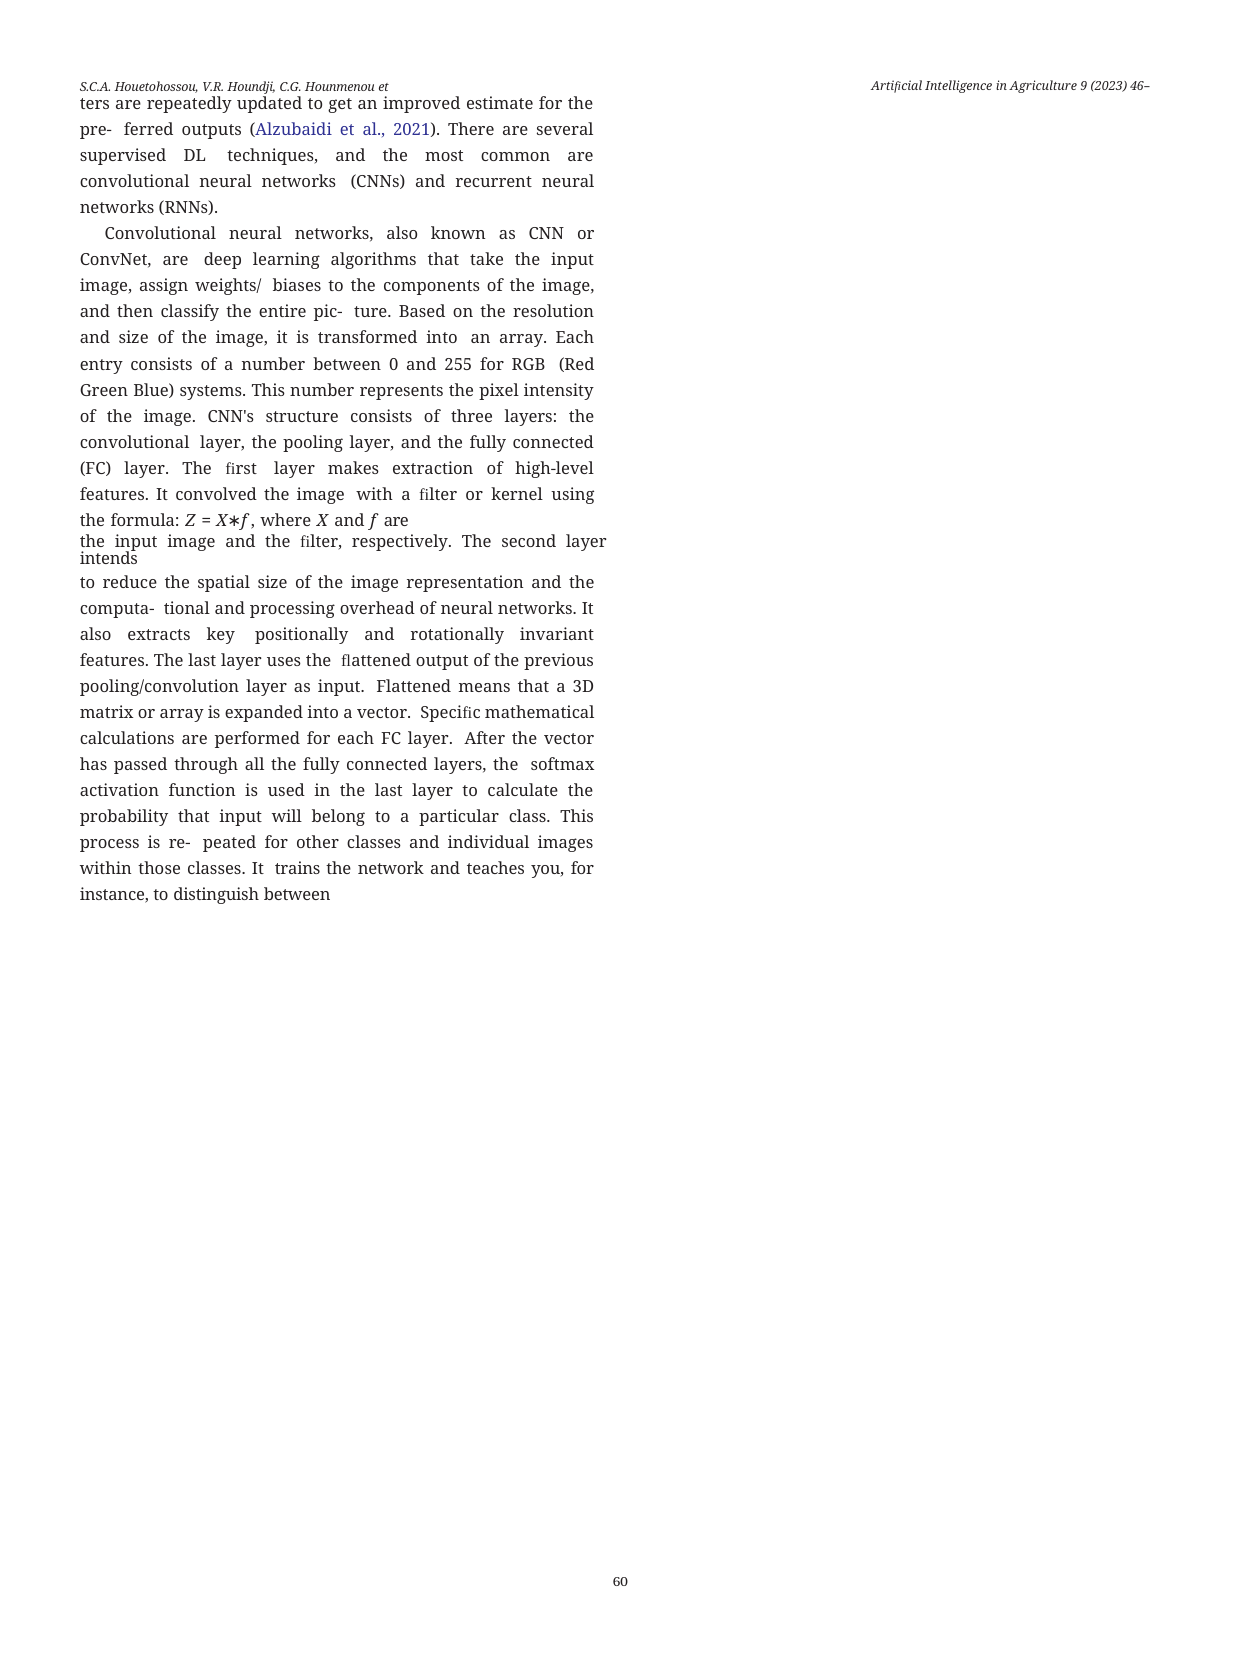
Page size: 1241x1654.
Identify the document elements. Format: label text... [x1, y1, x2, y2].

text ters are repeatedly updated to get an improved estimate for the pre- ferred outputs (Alzubaidi et al., 2021). There are several supervised DL techniques, and the most common are convolutional neural networks (CNNs) and recurrent neural networks (RNNs). [79, 92, 594, 218]
text the input image and the filter, respectively. The second layer intends [79, 534, 607, 568]
text Convolutional neural networks, also known as CNN or ConvNet, are deep learning algorithms that take the input image, assign weights/ biases to the components of the image, and then classify the entire pic- ture. Based on the resolution and size of the image, it is transformed into an array. Each entry consists of a number between 0 and 255 for RGB (Red Green Blue) systems. This number represents the pixel intensity of the image. CNN's structure consists of three layers: the convolutional layer, the pooling layer, and the fully connected (FC) layer. The first layer makes extraction of high-level features. It convolved the image with a filter or kernel using the formula: Z = X∗f , where X and f are [79, 222, 594, 531]
text to reduce the spatial size of the image representation and the computa- tional and processing overhead of neural networks. It also extracts key positionally and rotationally invariant features. The last layer uses the flattened output of the previous pooling/convolution layer as input. Flattened means that a 3D matrix or array is expanded into a vector. Specific mathematical calculations are performed for each FC layer. After the vector has passed through all the fully connected layers, the softmax activation function is used in the last layer to calculate the probability that input will belong to a particular class. This process is re- peated for other classes and individual images within those classes. It trains the network and teaches you, for instance, to distinguish between [79, 570, 594, 906]
